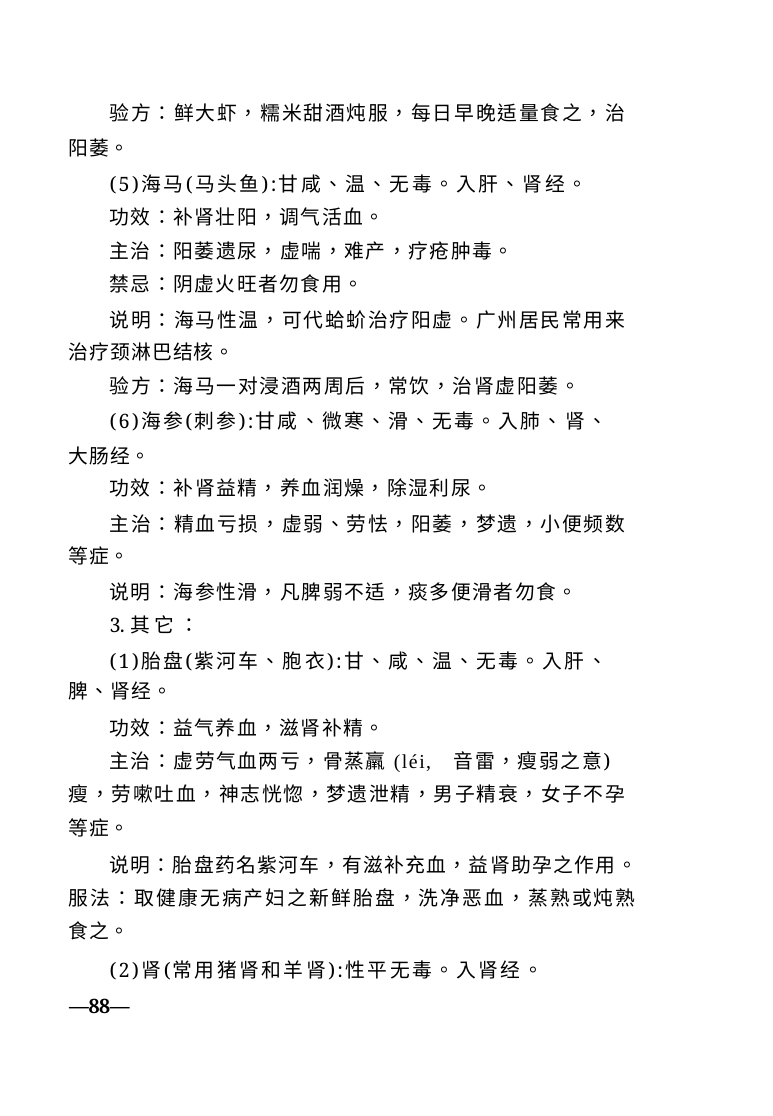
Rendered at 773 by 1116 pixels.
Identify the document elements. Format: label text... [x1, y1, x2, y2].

text (5)海马(马头鱼):甘咸、温、无毒。入肝、肾经。 功效：补肾壮阳，调气活血。 [109, 170, 605, 231]
text 主治：阳萎遗尿，虚喘，难产，疗疮肿毒。 禁忌：阴虚火旺者勿食用。 [109, 237, 516, 297]
text 功效：补肾益精，养血润燥，除湿利尿。 [109, 476, 657, 501]
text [109, 957, 561, 984]
text 3. 其 它 ： [109, 612, 657, 637]
text 验方：鲜大虾，糯米甜酒炖服，每日早晚适量食之，治 阳萎。 [69, 99, 629, 162]
text 说明：海马性温，可代蛤蚧治疗阳虚。广州居民常用来 治疗颈淋巴结核。 [69, 306, 628, 365]
text 主治：虚劳气血两亏，骨蒸羸 (léi, 音雷，瘦弱之意) 瘦，劳嗽吐血，神志恍惚，梦遗泄精，男子精衰，女子不孕 等症。 [69, 747, 628, 841]
text 主治：精血亏损，虚弱、劳怯，阳萎，梦遗，小便频数 等症。 [69, 511, 628, 570]
text 说明：海参性滑，凡脾弱不适，痰多便滑者勿食。 [109, 580, 657, 604]
text 验方：海马一对浸酒两周后，常饮，治肾虚阳萎。 [109, 374, 657, 398]
text 功效：益气养血，滋肾补精。 [109, 716, 657, 740]
text 说明：胎盘药名紫河车，有滋补充血，益肾助孕之作用。 服法：取健康无病产妇之新鲜胎盘，洗净恶血，蒸熟或炖熟 食之。 [69, 851, 637, 944]
text (6)海参(刺参):甘咸、微寒、滑、无毒。入肺、肾、 大肠经。 [69, 408, 626, 469]
text (1)胎盘(紫河车、胞衣):甘、咸、温、无毒。入肝、 脾、肾经。 [69, 648, 626, 705]
